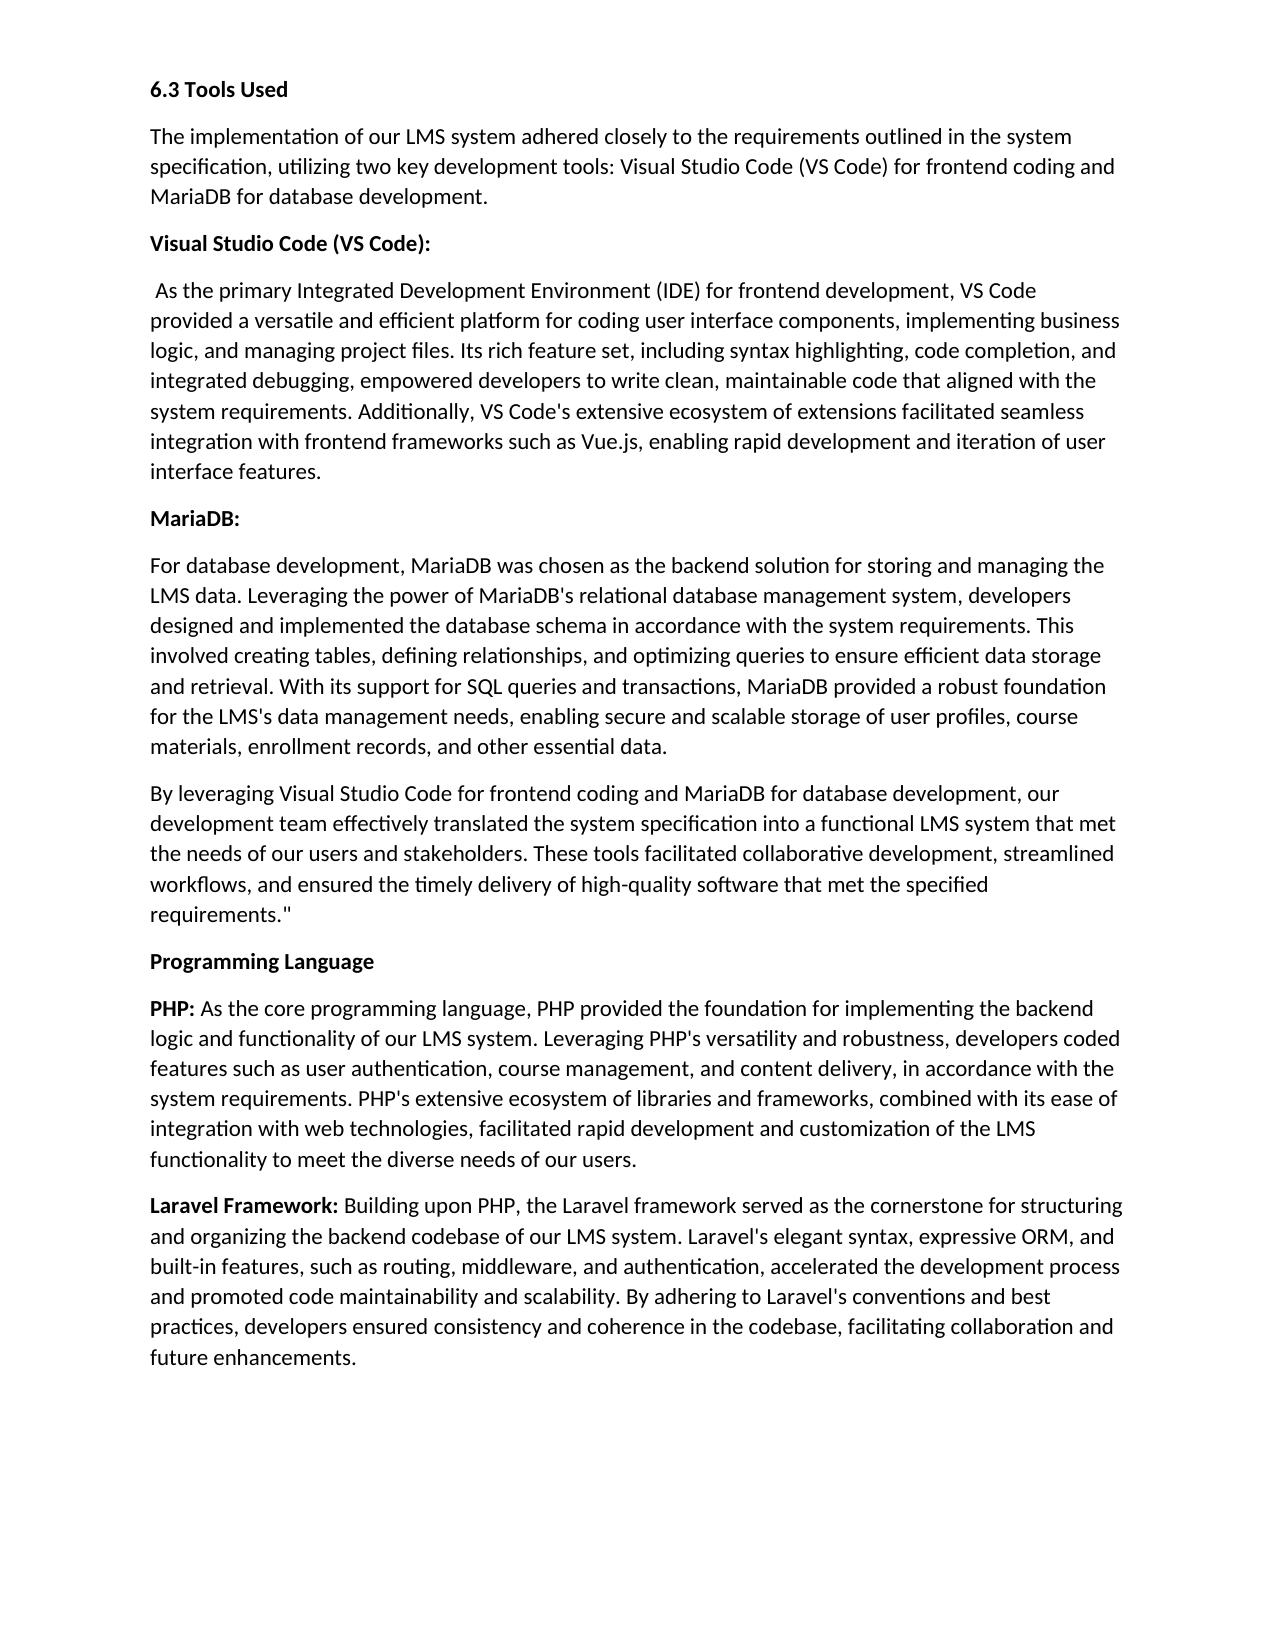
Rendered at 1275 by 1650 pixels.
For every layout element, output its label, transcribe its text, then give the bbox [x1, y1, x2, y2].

text Visual Studio Code (VS Code): [150, 229, 1125, 257]
text MariaDB: [150, 504, 1125, 532]
text Programming Language [150, 947, 1125, 975]
text For database development, MariaDB was chosen as the backend solution for storing and managing the LMS data. Leveraging the power of MariaDB's relational database management system, developers designed and implemented the database schema in accordance with the system requirements. This involved creating tables, defining relationships, and optimizing queries to ensure efficient data storage and retrieval. With its support for SQL queries and transactions, MariaDB provided a robust foundation for the LMS's data management needs, enabling secure and scalable storage of user profiles, course materials, enrollment records, and other essential data. [150, 551, 1125, 760]
text 6.3 Tools Used [150, 75, 1125, 103]
text Laravel Framework: Building upon PHP, the Laravel framework served as the cornerstone for structuring and organizing the backend codebase of our LMS system. Laravel's elegant syntax, expressive ORM, and built-in features, such as routing, middleware, and authentication, accelerated the development process and promoted code maintainability and scalability. By adhering to Laravel's conventions and best practices, developers ensured consistency and coherence in the codebase, facilitating collaboration and future enhancements. [150, 1192, 1125, 1371]
text PHP: As the core programming language, PHP provided the foundation for implementing the backend logic and functionality of our LMS system. Leveraging PHP's versatility and robustness, developers coded features such as user authentication, course management, and content delivery, in accordance with the system requirements. PHP's extensive ecosystem of libraries and frameworks, combined with its ease of integration with web technologies, facilitated rapid development and customization of the LMS functionality to meet the diverse needs of our users. [150, 994, 1125, 1173]
text The implementation of our LMS system adhered closely to the requirements outlined in the system specification, utilizing two key development tools: Visual Studio Code (VS Code) for frontend coding and MariaDB for database development. [150, 122, 1125, 210]
text As the primary Integrated Development Environment (IDE) for frontend development, VS Code provided a versatile and efficient platform for coding user interface components, implementing business logic, and managing project files. Its rich feature set, including syntax highlighting, code completion, and integrated debugging, empowered developers to write clean, maintainable code that aligned with the system requirements. Additionally, VS Code's extensive ecosystem of extensions facilitated seamless integration with frontend frameworks such as Vue.js, enabling rapid development and iteration of user interface features. [150, 276, 1125, 485]
text By leveraging Visual Studio Code for frontend coding and MariaDB for database development, our development team effectively translated the system specification into a functional LMS system that met the needs of our users and stakeholders. These tools facilitated collaborative development, streamlined workflows, and ensured the timely delivery of high-quality software that met the specified requirements." [150, 779, 1125, 928]
